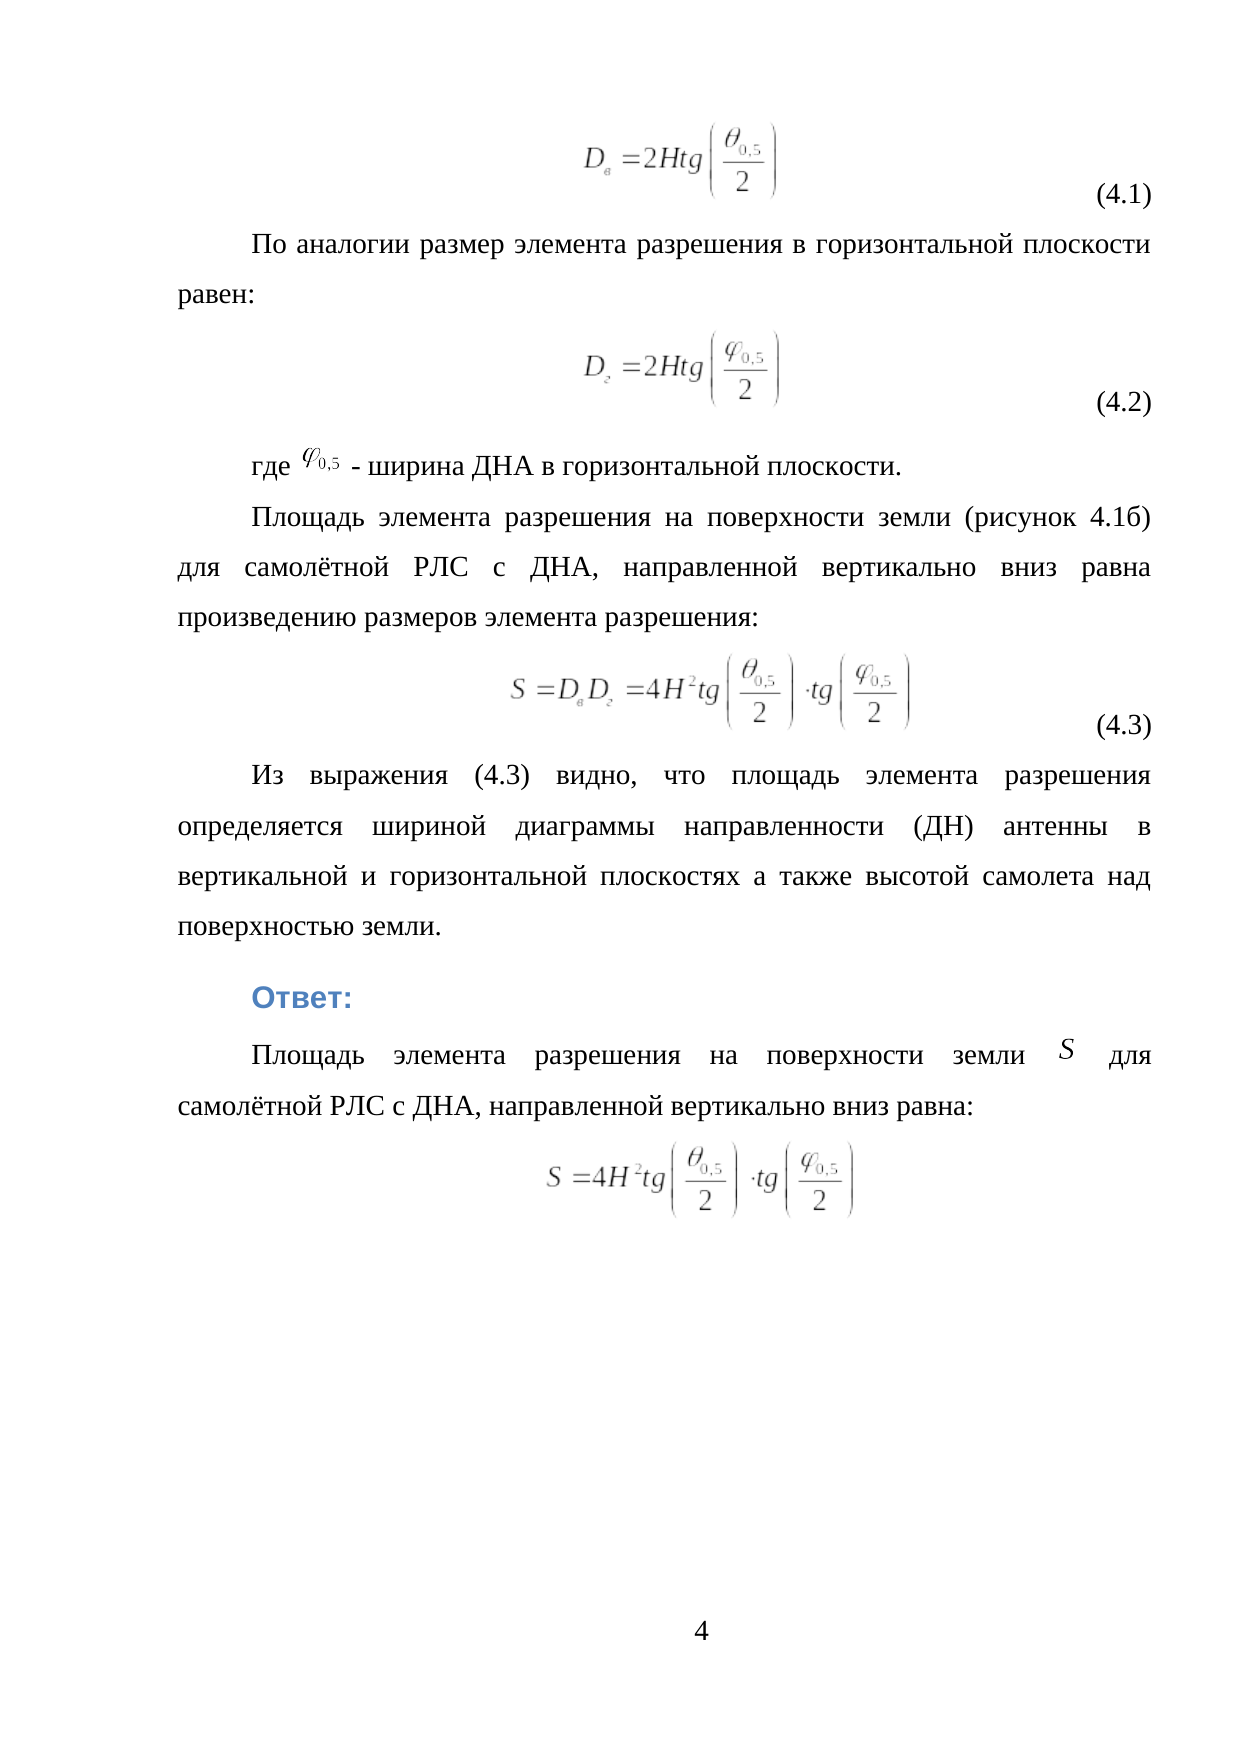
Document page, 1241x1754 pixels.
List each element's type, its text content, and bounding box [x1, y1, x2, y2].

subtitle Ответ: [177, 979, 1152, 1016]
text По аналогии размер элемента разрешения в горизонтальной плоскости равен: [177, 226, 1152, 310]
text (4.2) [177, 327, 1152, 418]
text (4.3) [177, 649, 1152, 741]
text Площадь элемента разрешения на поверхности земли (рисунок 4.1б) для самолётной РЛС с ДНА, направленной вертикально вниз равна произведению размеров элемента разрешения: [177, 499, 1152, 633]
text (4.1) [177, 118, 1152, 209]
text Площадь элемента разрешения на поверхности земли для самолётной РЛС с ДНА, направленной вертикально вниз равна: [177, 1033, 1152, 1121]
text где - ширина ДНА в горизонтальной плоскости. [177, 434, 1152, 482]
text Из выражения (4.3) видно, что площадь элемента разрешения определяется шириной диаграммы направленности (ДН) антенны в вертикальной и горизонтальной плоскостях а также высотой самолета над поверхностью земли. [177, 757, 1152, 942]
